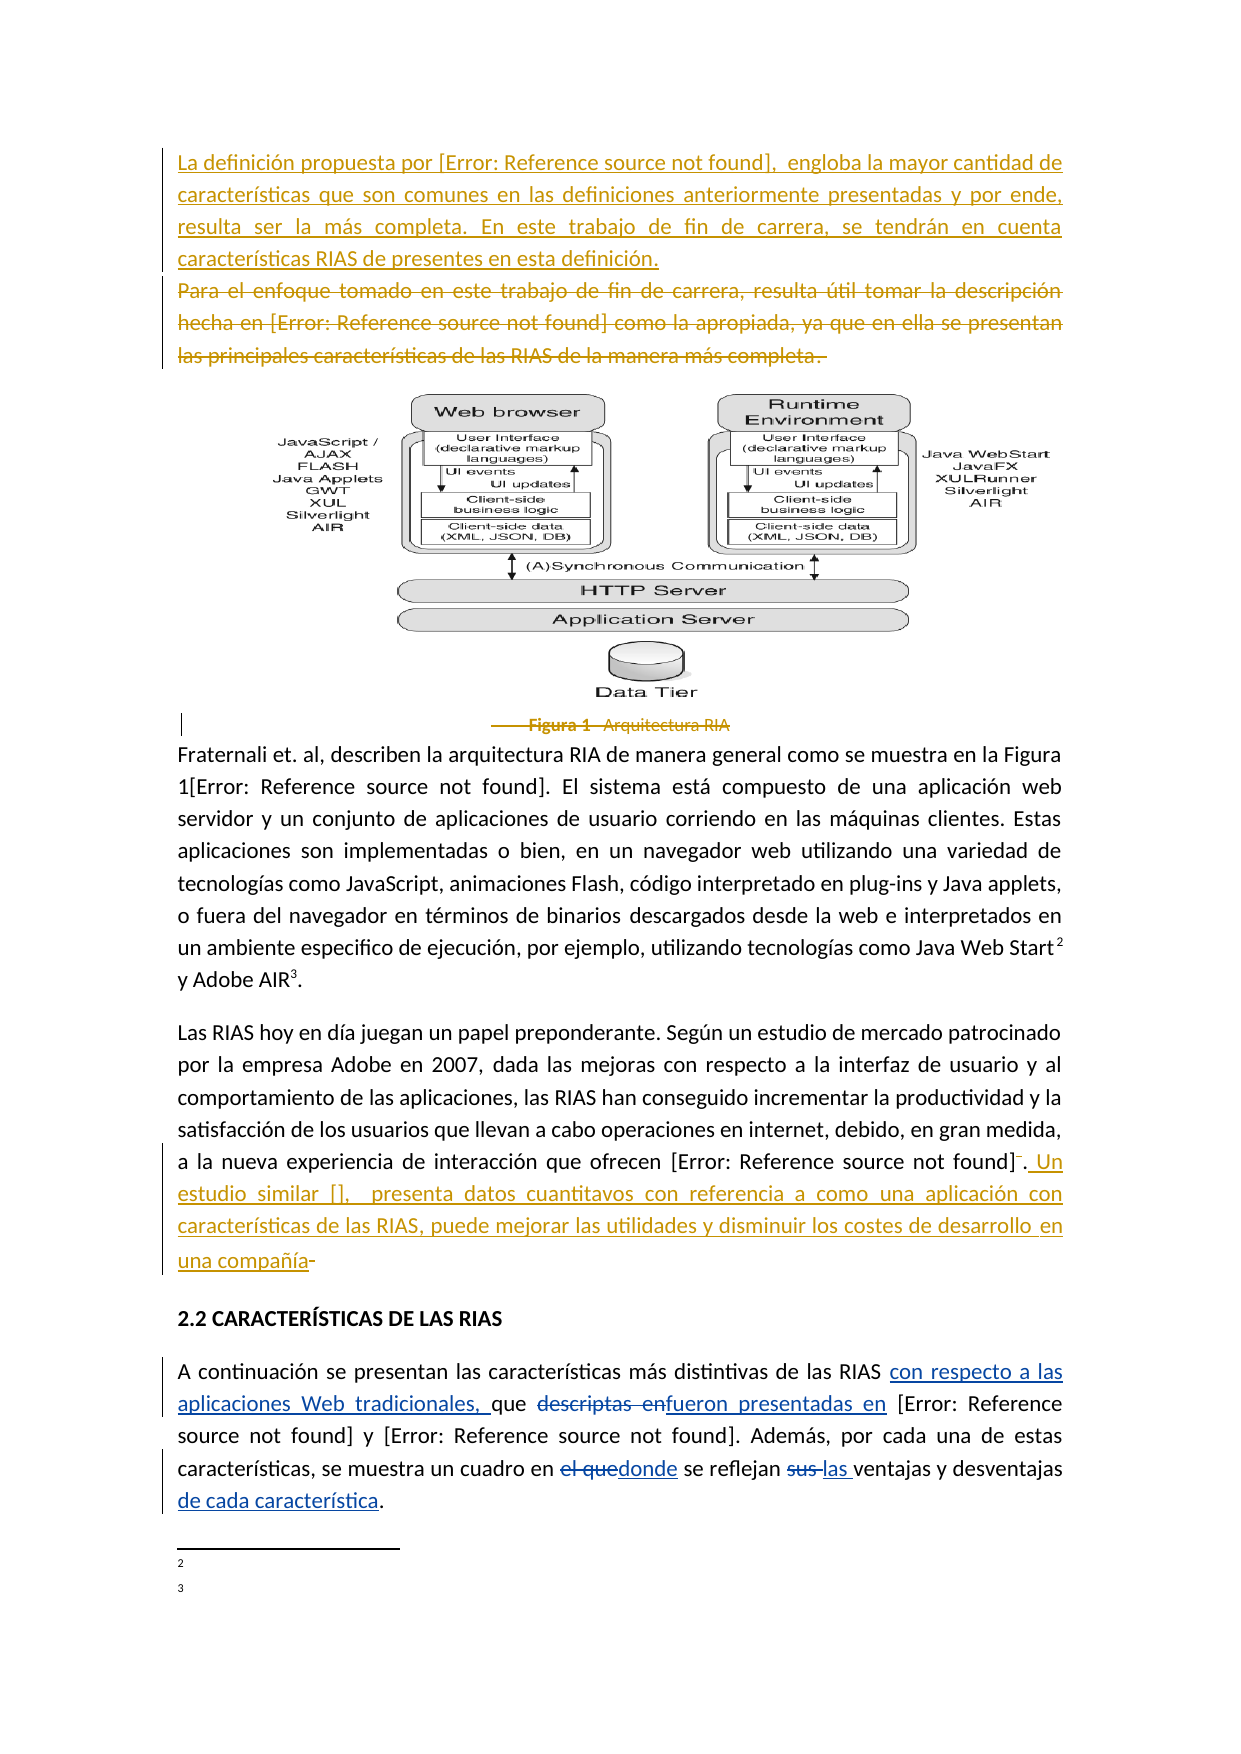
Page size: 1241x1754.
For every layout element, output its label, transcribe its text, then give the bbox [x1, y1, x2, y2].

text A continuación se presentan las características más distintivas de las RIAS que [] y []. Además, por cada una de estas características, se muestra un cuadro en se reflejan ventajas y desventajas. [177, 1357, 1063, 1514]
picture [195, 384, 1057, 701]
text Las RIAS hoy en día juegan un papel preponderante. Según un estudio de mercado patrocinado por la empresa Adobe en 2007, dada las mejoras con respecto a la interfaz de usuario y al comportamiento de las aplicaciones, las RIAS han conseguido incrementar la productividad y la satisfacción de los usuarios que llevan a cabo operaciones en internet, debido, en gran medida, a la nueva experiencia de interacción que ofrecen [<rogowskimarch122007>]. [177, 1018, 1063, 1203]
text Las RIAS hoy en día juegan un papel preponderante. Según un estudio de mercado patrocinado por la empresa Adobe en 2007, dada las mejoras con respecto a la interfaz de usuario y al comportamiento de las aplicaciones, las RIAS han conseguido incrementar la productividad y la satisfacción de los usuarios que llevan a cabo operaciones en internet, debido, en gran medida, a la nueva experiencia de interacción que ofrecen [<rogowskimarch122007>]. [177, 1204, 1063, 1236]
text 2.2 Características de las RIAs [177, 1304, 1063, 1332]
text Las RIAS hoy en día juegan un papel preponderante. Según un estudio de mercado patrocinado por la empresa Adobe en 2007, dada las mejoras con respecto a la interfaz de usuario y al comportamiento de las aplicaciones, las RIAS han conseguido incrementar la productividad y la satisfacción de los usuarios que llevan a cabo operaciones en internet, debido, en gran medida, a la nueva experiencia de interacción que ofrecen [<rogowskimarch122007>]. [177, 1237, 1063, 1274]
